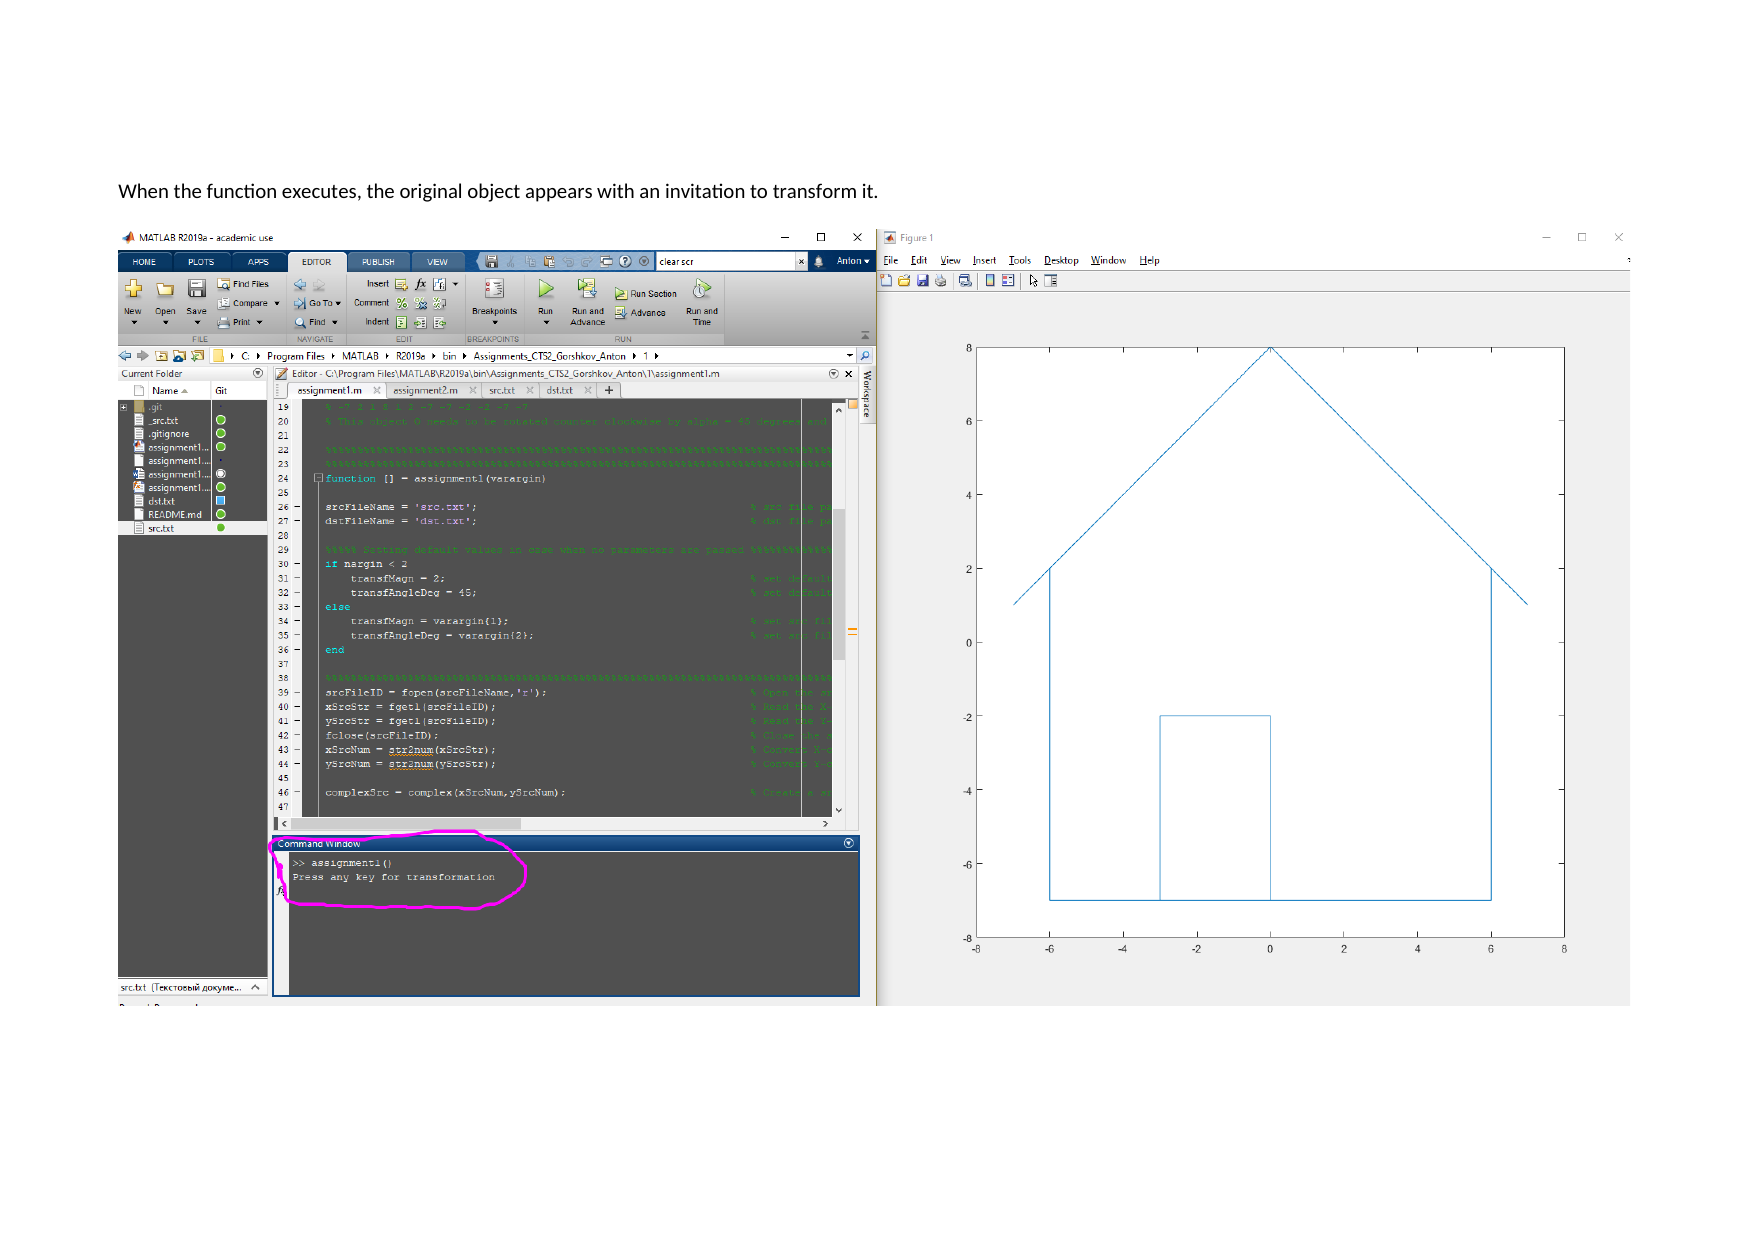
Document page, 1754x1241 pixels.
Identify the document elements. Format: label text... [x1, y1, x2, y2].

picture [118, 229, 1631, 1006]
text When the function executes, the original object appears with an invitation to transform it. [118, 177, 1636, 204]
